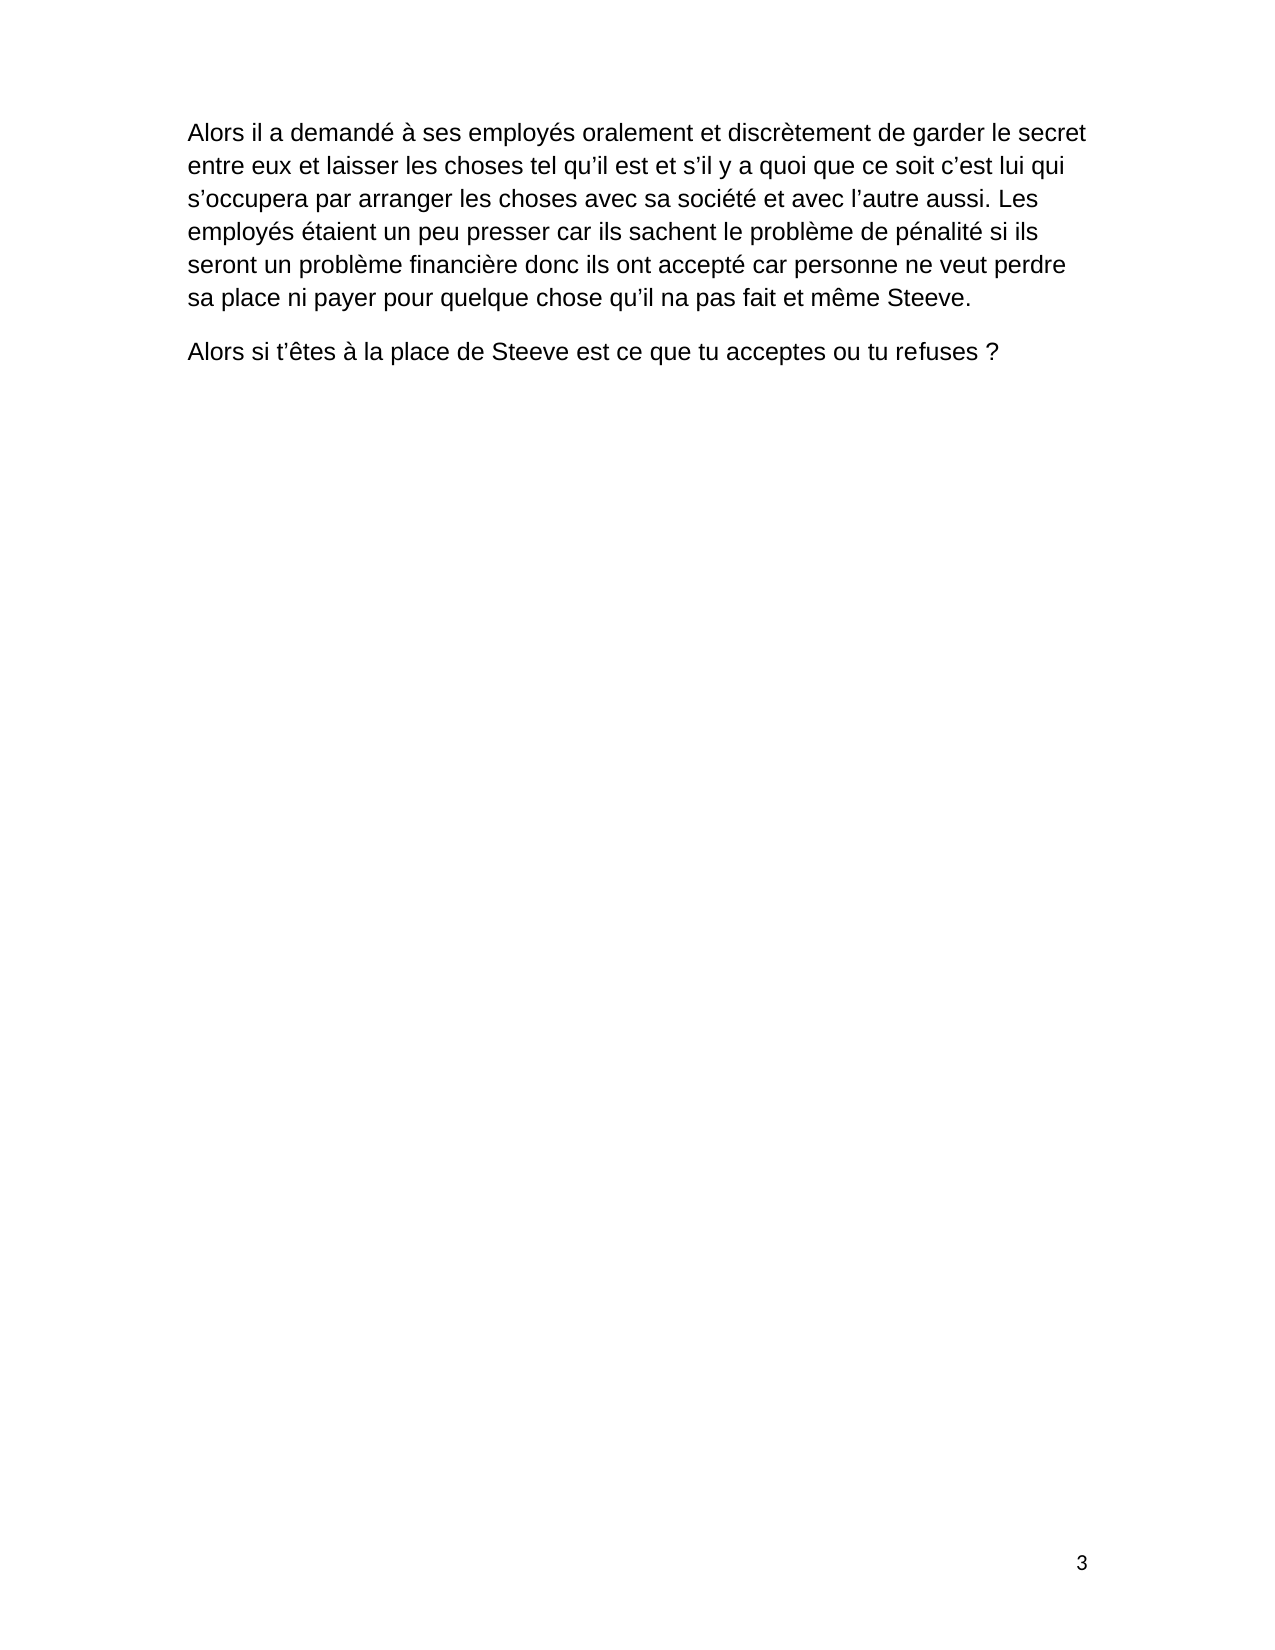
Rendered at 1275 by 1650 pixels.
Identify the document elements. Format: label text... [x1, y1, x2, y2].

text Alors si t’êtes à la place de Steeve est ce que tu acceptes ou tu refuses ? [187, 337, 1087, 366]
text Alors il a demandé à ses employés oralement et discrètement de garder le secret entre eux et laisser les choses tel qu’il est et s’il y a quoi que ce soit c’est lui qui s’occupera par arranger les choses avec sa société et avec l’autre aussi. Les employés étaient un peu presser car ils sachent le problème de pénalité si ils seront un problème financière donc ils ont accepté car personne ne veut perdre sa place ni payer pour quelque chose qu’il na pas fait et même Steeve. [187, 118, 1087, 312]
